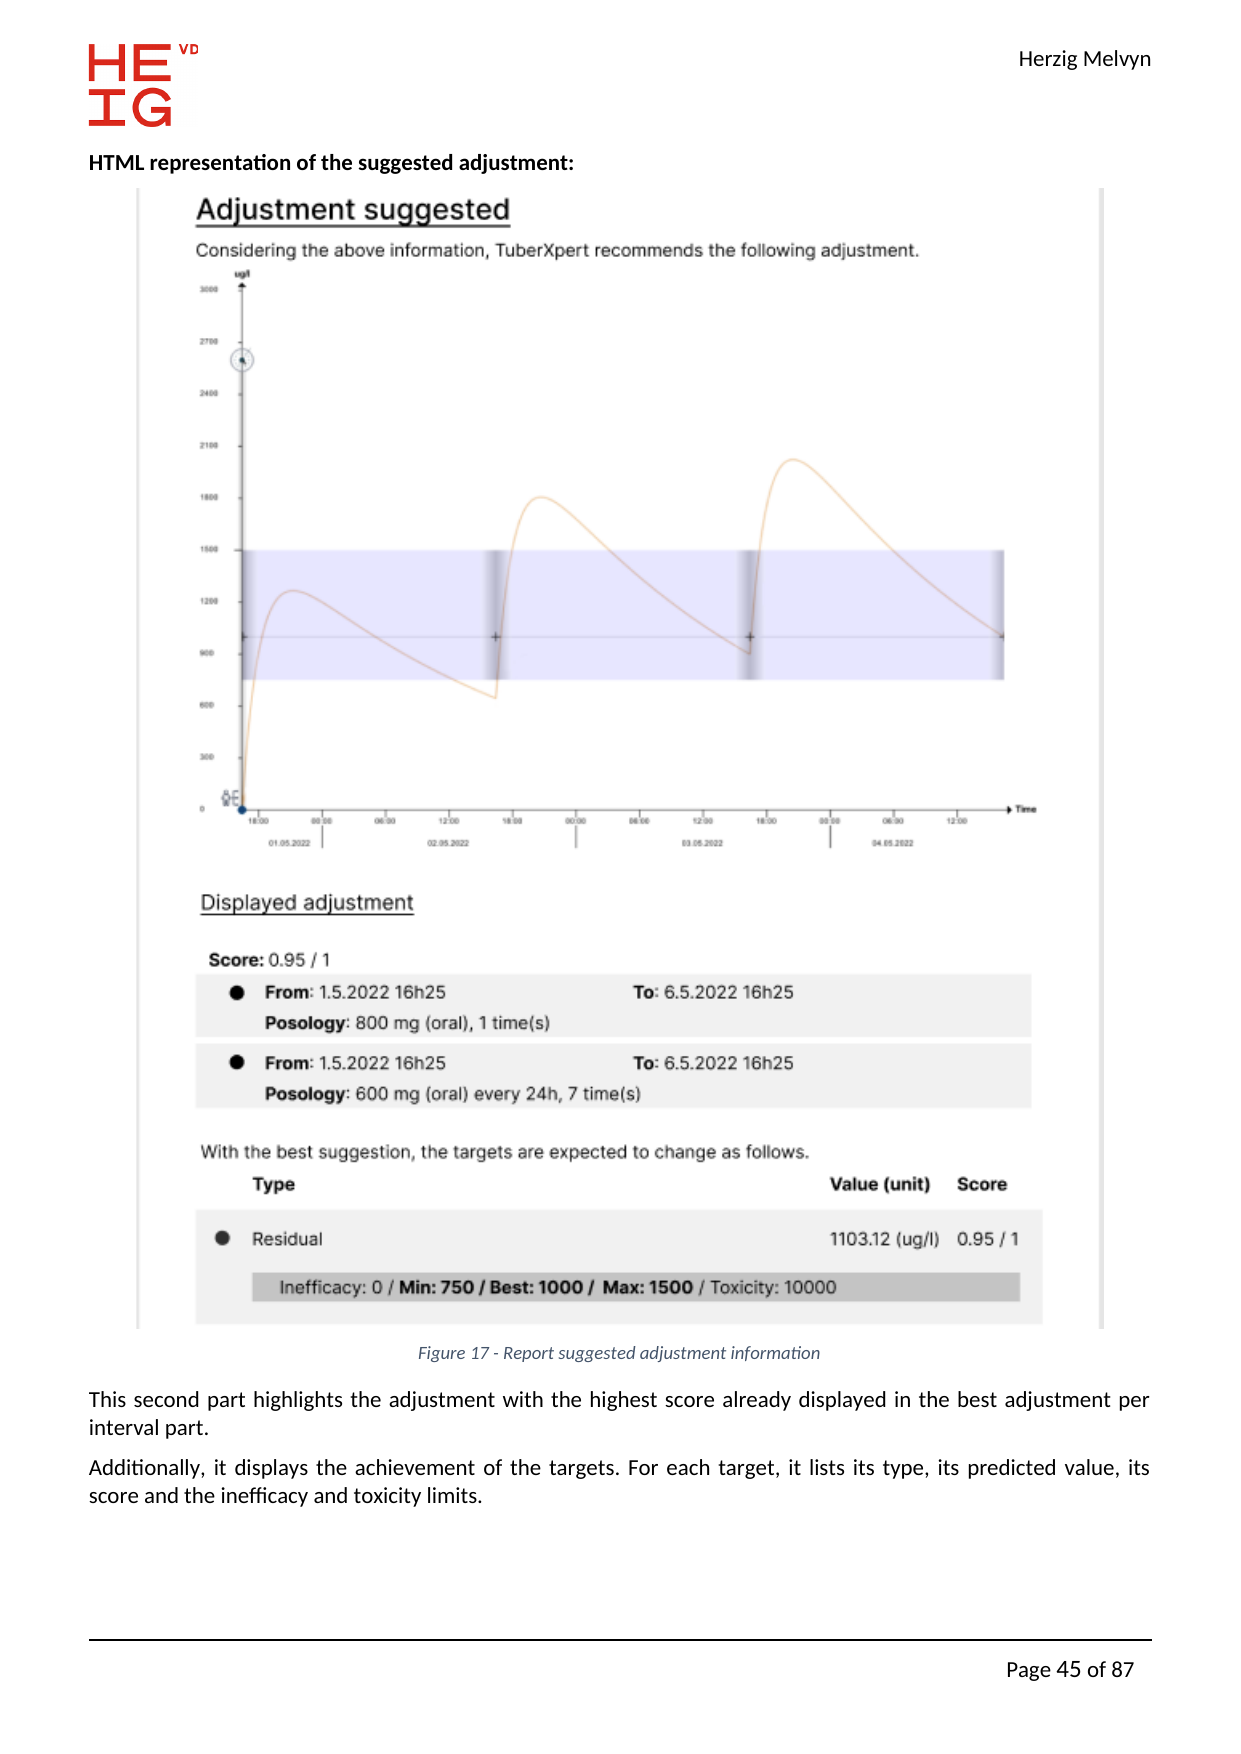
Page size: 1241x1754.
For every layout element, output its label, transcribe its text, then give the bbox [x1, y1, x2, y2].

picture [136, 188, 1104, 1329]
text HTML representation of the suggested adjustment: [89, 148, 1152, 176]
picture [88, 44, 198, 127]
text This second part highlights the adjustment with the highest score already displayed in the best adjustment per interval part. [89, 1385, 1152, 1441]
text Figure 17 - Report suggested adjustment information [89, 1341, 1152, 1364]
text Additionally, it displays the achievement of the targets. For each target, it lists its type, its predicted value, its score and the inefficacy and toxicity limits. [89, 1453, 1152, 1509]
